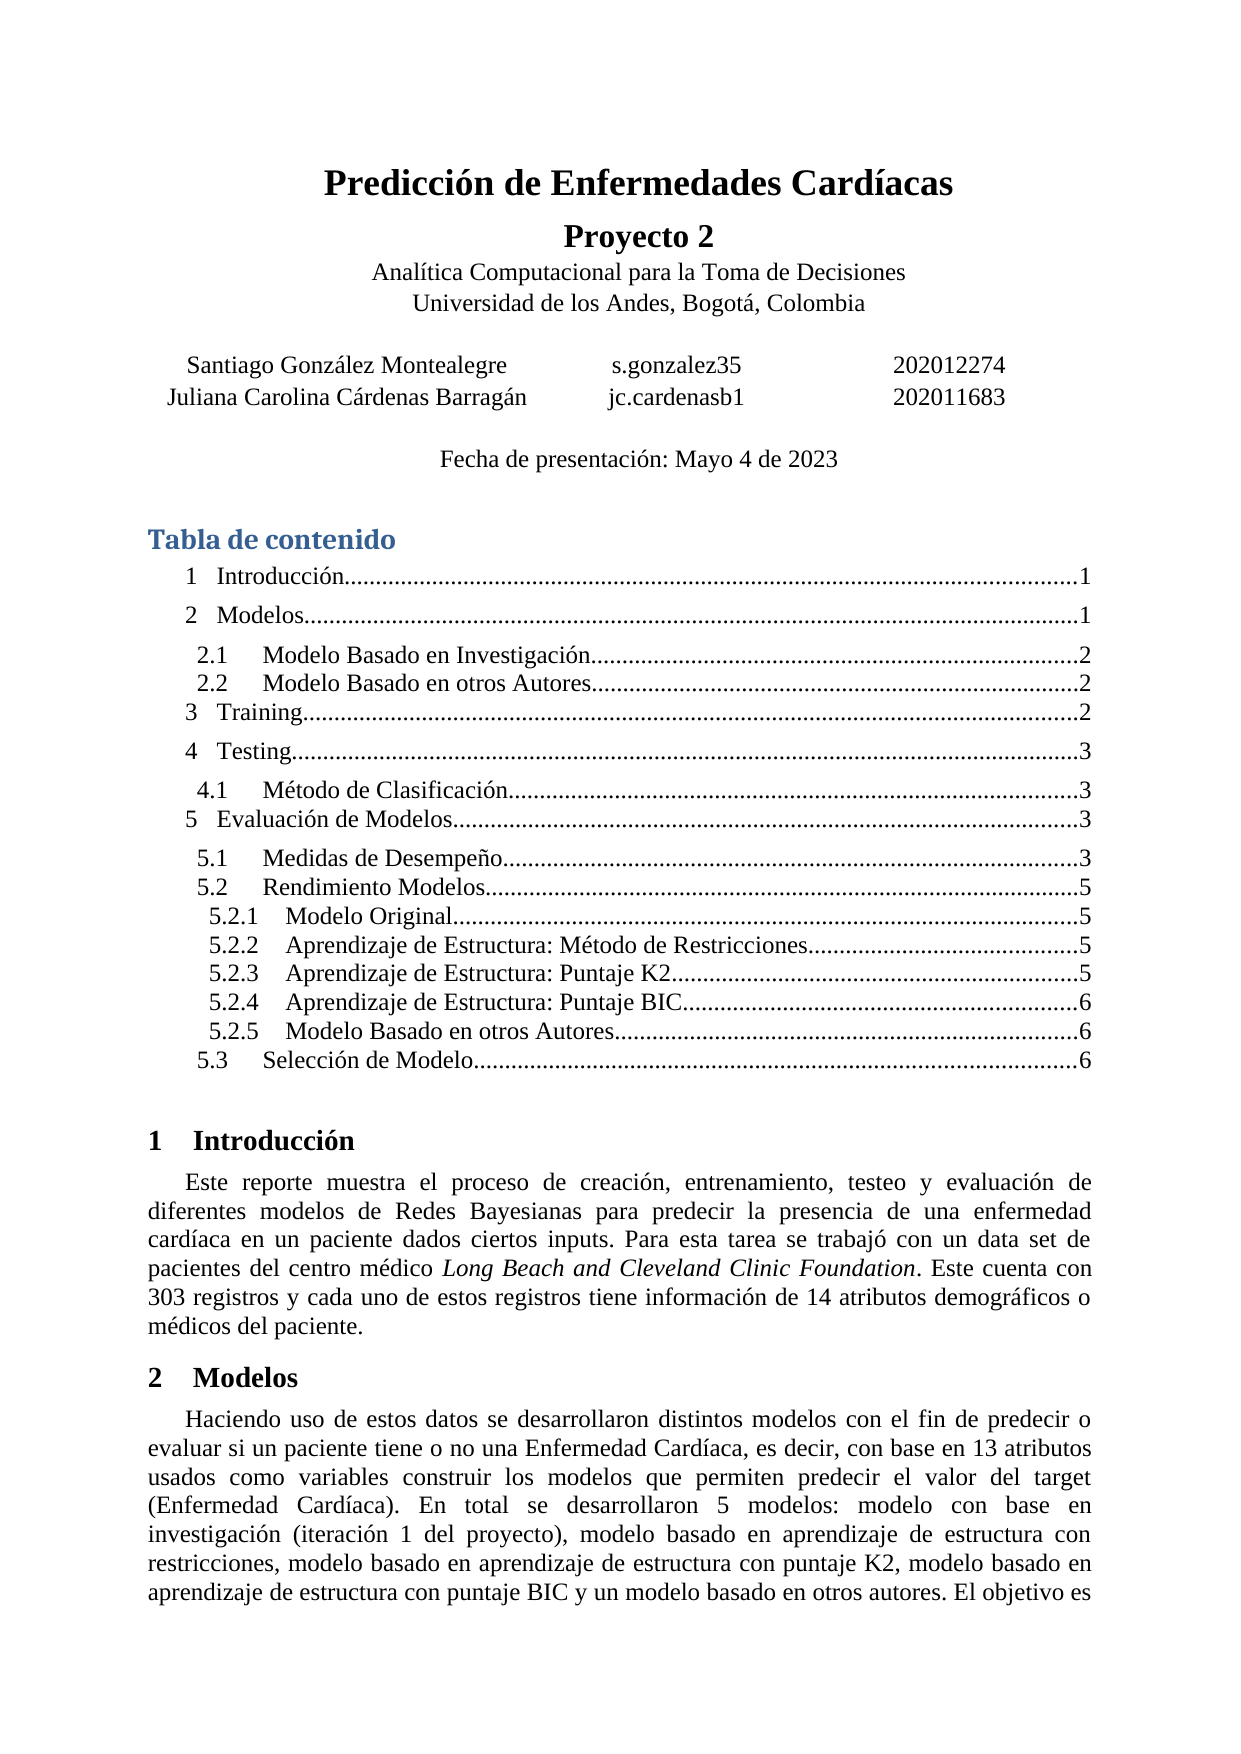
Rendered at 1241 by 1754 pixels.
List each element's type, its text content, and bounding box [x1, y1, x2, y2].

text Predicción de Enfermedades Cardíacas [148, 160, 1092, 203]
table_header s.gonzalez35 [546, 348, 807, 379]
text Universidad de los Andes, Bogotá, Colombia [148, 285, 1092, 317]
table_header Santiago González Montealegre [148, 348, 546, 379]
table_header 202012274 [807, 348, 1091, 379]
table_cell jc.cardenasb1 [546, 379, 807, 410]
text Fecha de presentación: Mayo 4 de 2023 [148, 442, 1092, 473]
subtitle Introducción [148, 1123, 1092, 1157]
text Analítica Computacional para la Toma de Decisiones [148, 254, 1092, 285]
text Este reporte muestra el proceso de creación, entrenamiento, testeo y evaluación de diferentes modelos de Redes Bayesianas para predecir la presencia de una enfermedad cardíaca en un paciente dados ciertos inputs. Para esta tarea se trabajó con un data set de pacientes del centro médico Long Beach and Cleveland Clinic Foundation. Este cuenta con 303 registros y cada uno de estos registros tiene información de 14 atributos demográficos o médicos del paciente. [148, 1167, 1092, 1339]
table_cell Juliana Carolina Cárdenas Barragán [148, 379, 546, 410]
table_cell 202011683 [807, 379, 1091, 410]
subtitle Modelos [148, 1360, 1092, 1394]
text Proyecto 2 [148, 216, 1092, 254]
